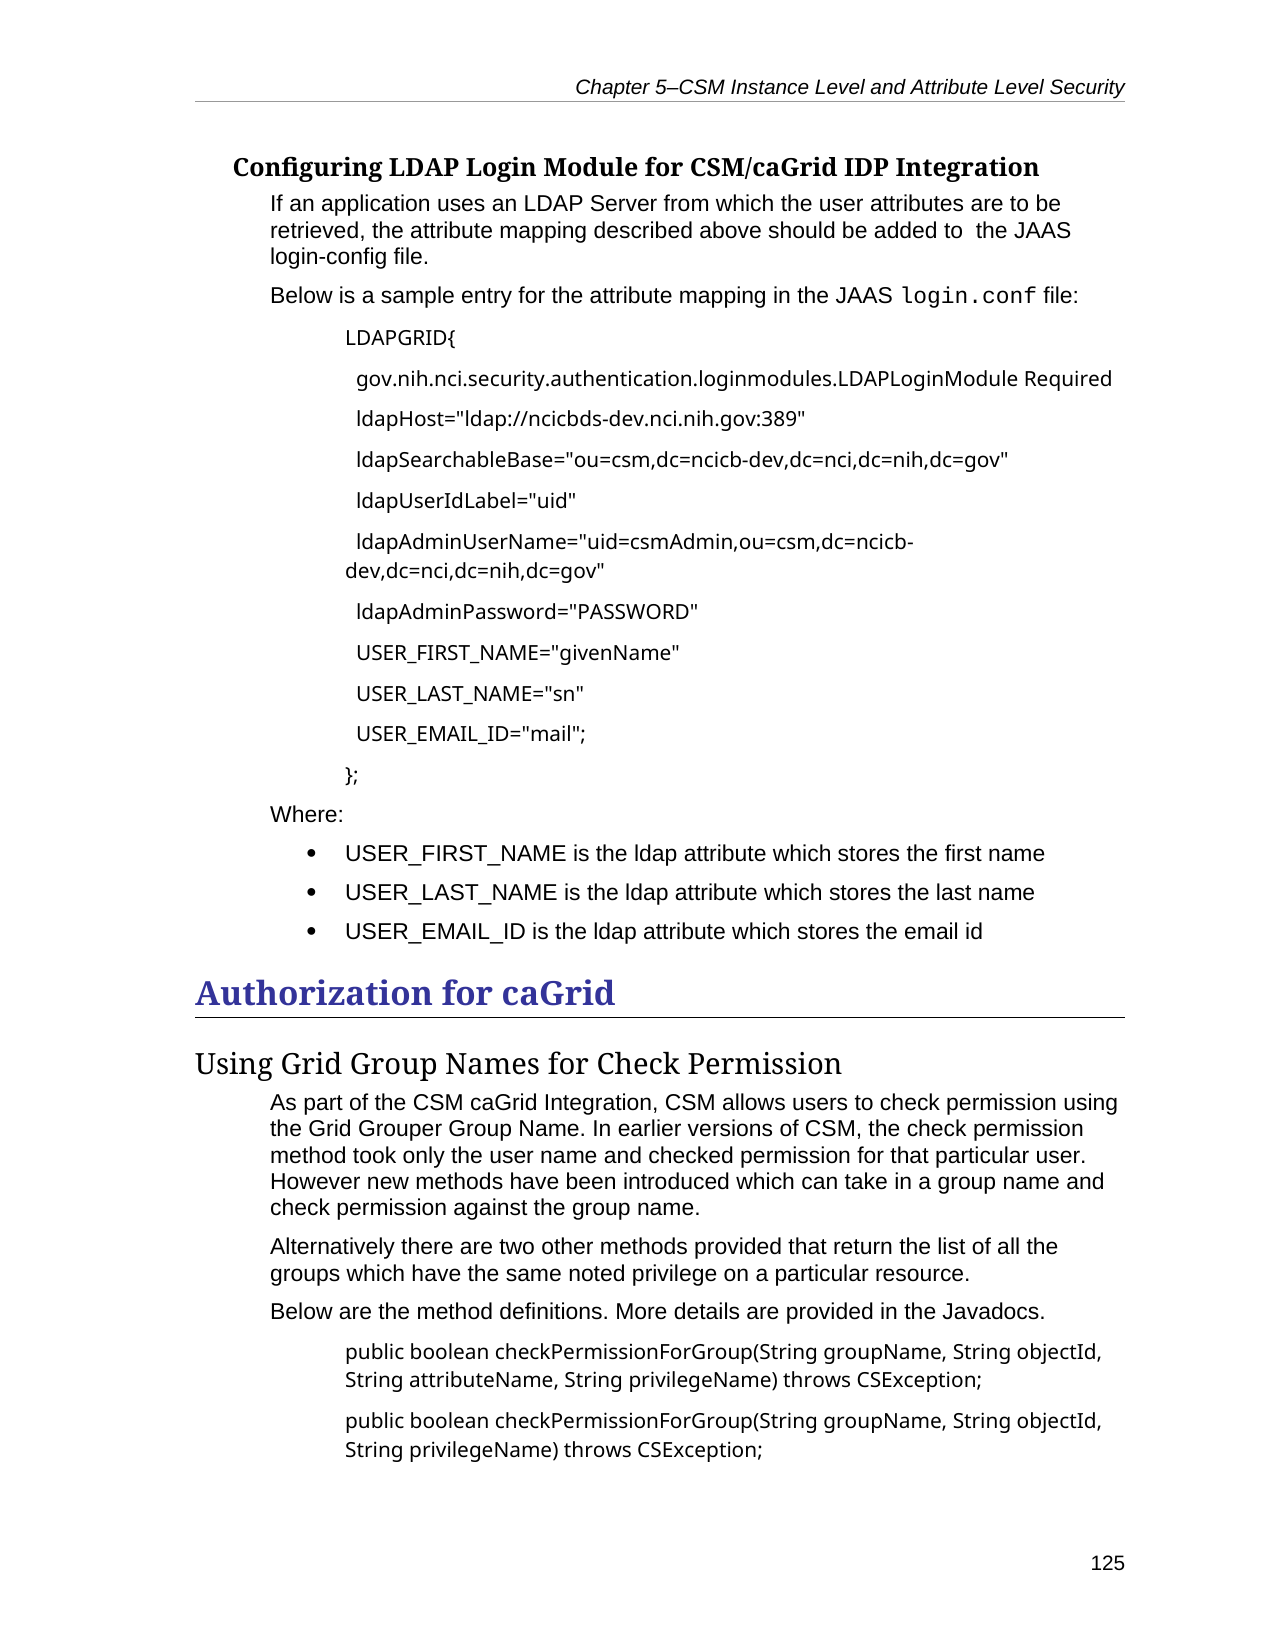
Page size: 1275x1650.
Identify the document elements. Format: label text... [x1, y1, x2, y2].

text public boolean checkPermissionForGroup(String groupName, String objectId, String privilegeName) throws CSException; [345, 1407, 1125, 1463]
text ldapAdminPassword="PASSWORD" [345, 597, 1125, 625]
text public boolean checkPermissionForGroup(String groupName, String objectId, String attributeName, String privilegeName) throws CSException; [345, 1337, 1125, 1394]
text If an application uses an LDAP Server from which the user attributes are to be retrieved, the attribute mapping described above should be added to the JAAS login-config file. [270, 190, 1125, 269]
text ldapSearchableBase="ou=csm,dc=ncicb-dev,dc=nci,dc=nih,dc=gov" [345, 446, 1125, 474]
text Below are the method definitions. More details are provided in the Javadocs. [270, 1298, 1125, 1325]
list USER_EMAIL_ID is the ldap attribute which stores the email id [307, 918, 1125, 944]
text USER_LAST_NAME="sn" [345, 679, 1125, 707]
subtitle Configuring LDAP Login Module for CSM/caGrid IDP Integration [232, 150, 1125, 184]
text Below is a sample entry for the attribute mapping in the JAAS login.conf file: [270, 282, 1125, 310]
text ldapHost="ldap://ncicbds-dev.nci.nih.gov:389" [345, 404, 1125, 433]
text Alternatively there are two other methods provided that return the list of all the groups which have the same noted privilege on a particular resource. [270, 1233, 1125, 1286]
text Where: [270, 801, 1125, 828]
subtitle Using Grid Group Names for Check Permission [195, 1043, 1125, 1083]
text ldapUserIdLabel="uid" [345, 486, 1125, 515]
subtitle Authorization for caGrid [195, 969, 1125, 1017]
list USER_FIRST_NAME is the ldap attribute which stores the first name [307, 840, 1125, 867]
text As part of the CSM caGrid Integration, CSM allows users to check permission using the Grid Grouper Group Name. In earlier versions of CSM, the check permission method took only the user name and checked permission for that particular user. However new methods have been introduced which can take in a group name and check permission against the group name. [270, 1089, 1125, 1221]
text USER_FIRST_NAME="givenName" [345, 638, 1125, 666]
text }; [345, 761, 1125, 789]
list USER_LAST_NAME is the ldap attribute which stores the last name [307, 879, 1125, 906]
text USER_EMAIL_ID="mail"; [345, 719, 1125, 748]
text LDAPGRID{ [345, 323, 1125, 351]
text ldapAdminUserName="uid=csmAdmin,ou=csm,dc=ncicb-dev,dc=nci,dc=nih,dc=gov" [345, 527, 1125, 584]
text gov.nih.nci.security.authentication.loginmodules.LDAPLoginModule Required [345, 364, 1125, 392]
